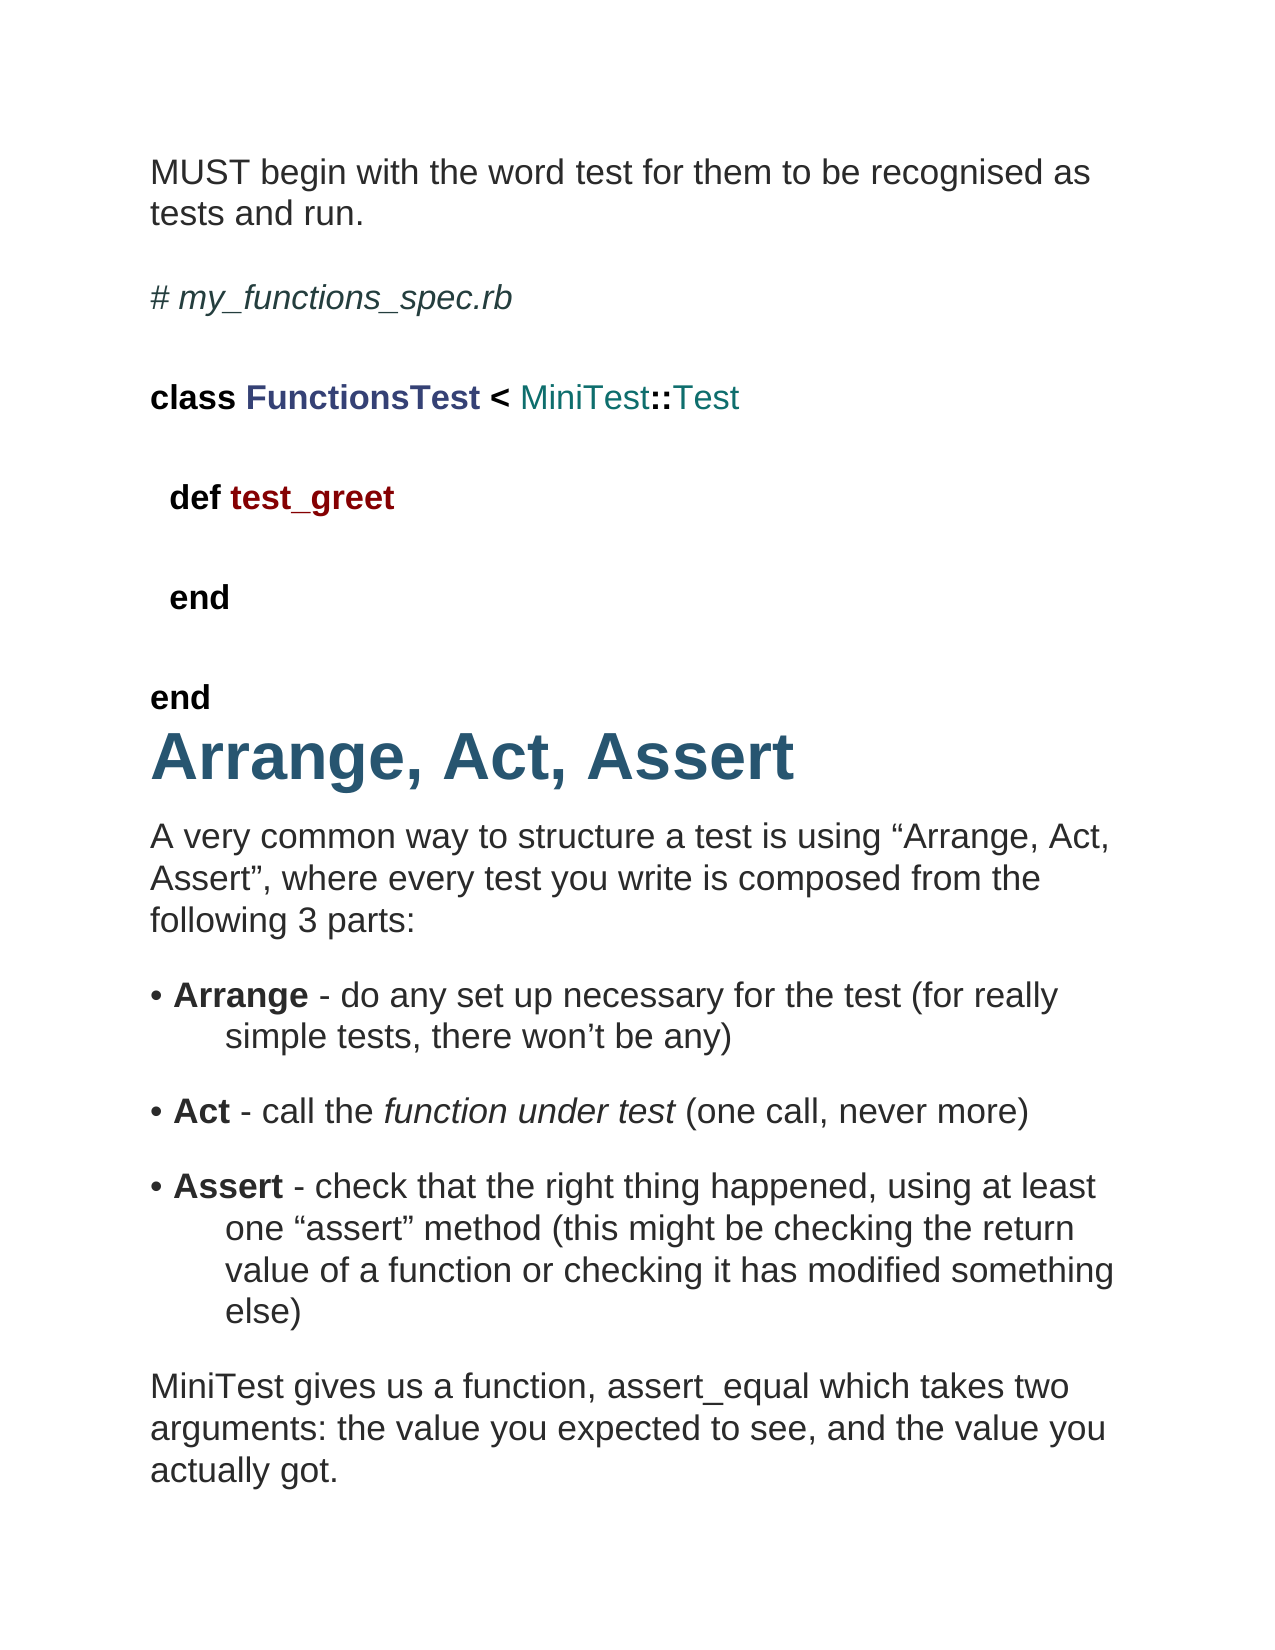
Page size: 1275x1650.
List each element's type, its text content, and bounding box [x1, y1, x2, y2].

text end [150, 667, 1125, 717]
text # my_functions_spec.rb [150, 267, 1125, 317]
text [150, 150, 1125, 233]
list Act - call the function under test (one call, never more) [150, 1089, 1125, 1131]
text end [150, 567, 1125, 617]
text A very common way to structure a test is using “Arrange, Act, Assert”, where every test you write is composed from the following 3 parts: [150, 814, 1125, 939]
text def test_greet [150, 467, 1125, 517]
list Arrange - do any set up necessary for the test (for really simple tests, there won’t be any) [150, 973, 1125, 1056]
list Assert - check that the right thing happened, using at least one “assert” method (this might be checking the return value of a function or checking it has modified something else) [150, 1164, 1125, 1331]
text MiniTest gives us a function, assert_equal which takes two arguments: the value you expected to see, and the value you actually got. [150, 1364, 1125, 1489]
text Arrange, Act, Assert [150, 717, 1125, 794]
text class FunctionsTest < MiniTest::Test [150, 367, 1125, 417]
